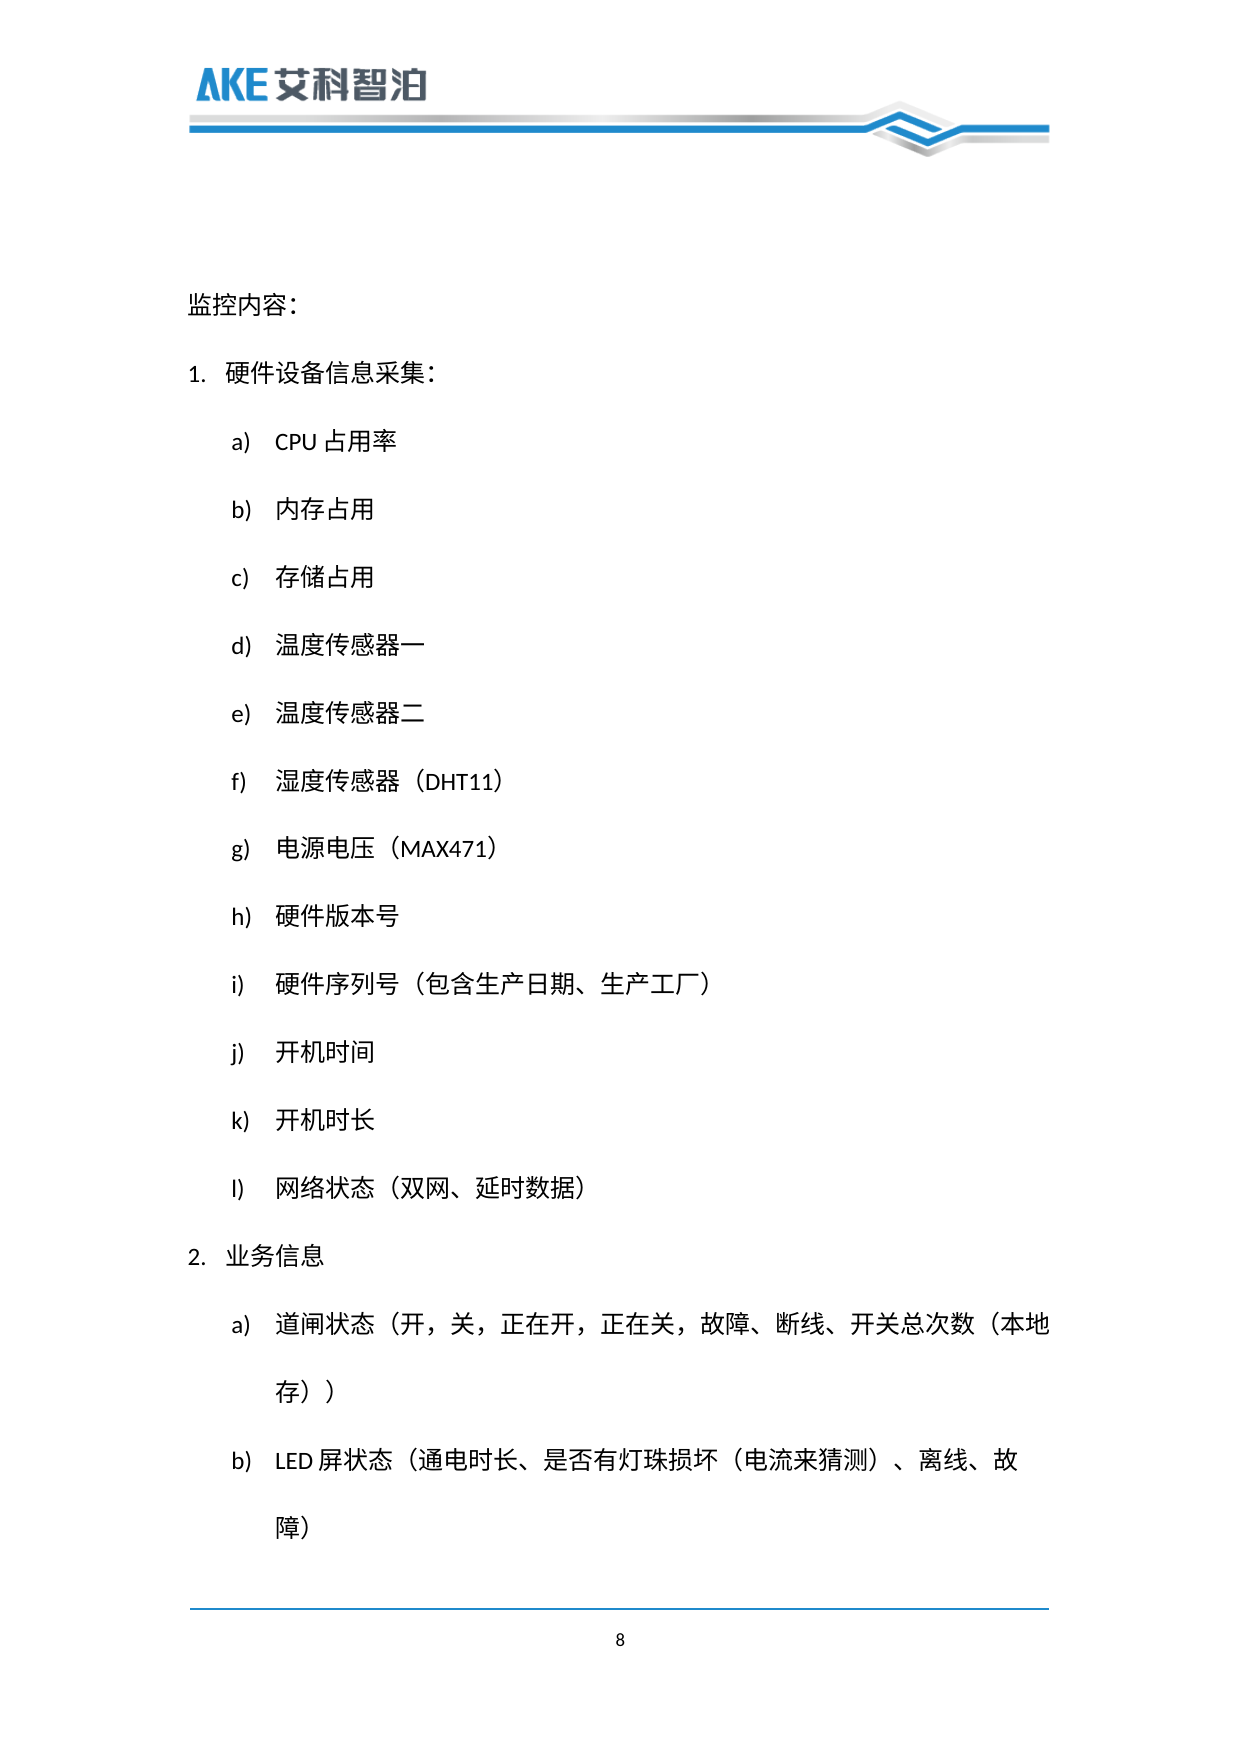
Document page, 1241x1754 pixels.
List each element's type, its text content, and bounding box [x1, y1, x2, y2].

picture [187, 59, 1053, 158]
list 开机时长 [231, 1085, 1053, 1153]
list 道闸状态（开，关，正在开，正在关，故障、断线、开关总次数（本地存）） [231, 1288, 1053, 1424]
list 硬件设备信息采集： [187, 338, 1053, 406]
list 存储占用 [231, 541, 1053, 609]
list 温度传感器一 [231, 609, 1053, 677]
list 网络状态（双网、延时数据） [231, 1153, 1053, 1221]
list 内存占用 [231, 473, 1053, 541]
list 湿度传感器（DHT11） [231, 745, 1053, 813]
list 开机时间 [231, 1017, 1053, 1085]
list 硬件序列号（包含生产日期、生产工厂） [231, 949, 1053, 1017]
text 监控内容： [187, 270, 1053, 338]
list 电源电压（MAX471） [231, 813, 1053, 881]
list CPU占用率 [231, 406, 1053, 473]
list 硬件版本号 [231, 881, 1053, 949]
list 温度传感器二 [231, 677, 1053, 745]
list LED屏状态（通电时长、是否有灯珠损坏（电流来猜测）、离线、故障） [231, 1424, 1053, 1560]
list 业务信息 [187, 1221, 1053, 1288]
